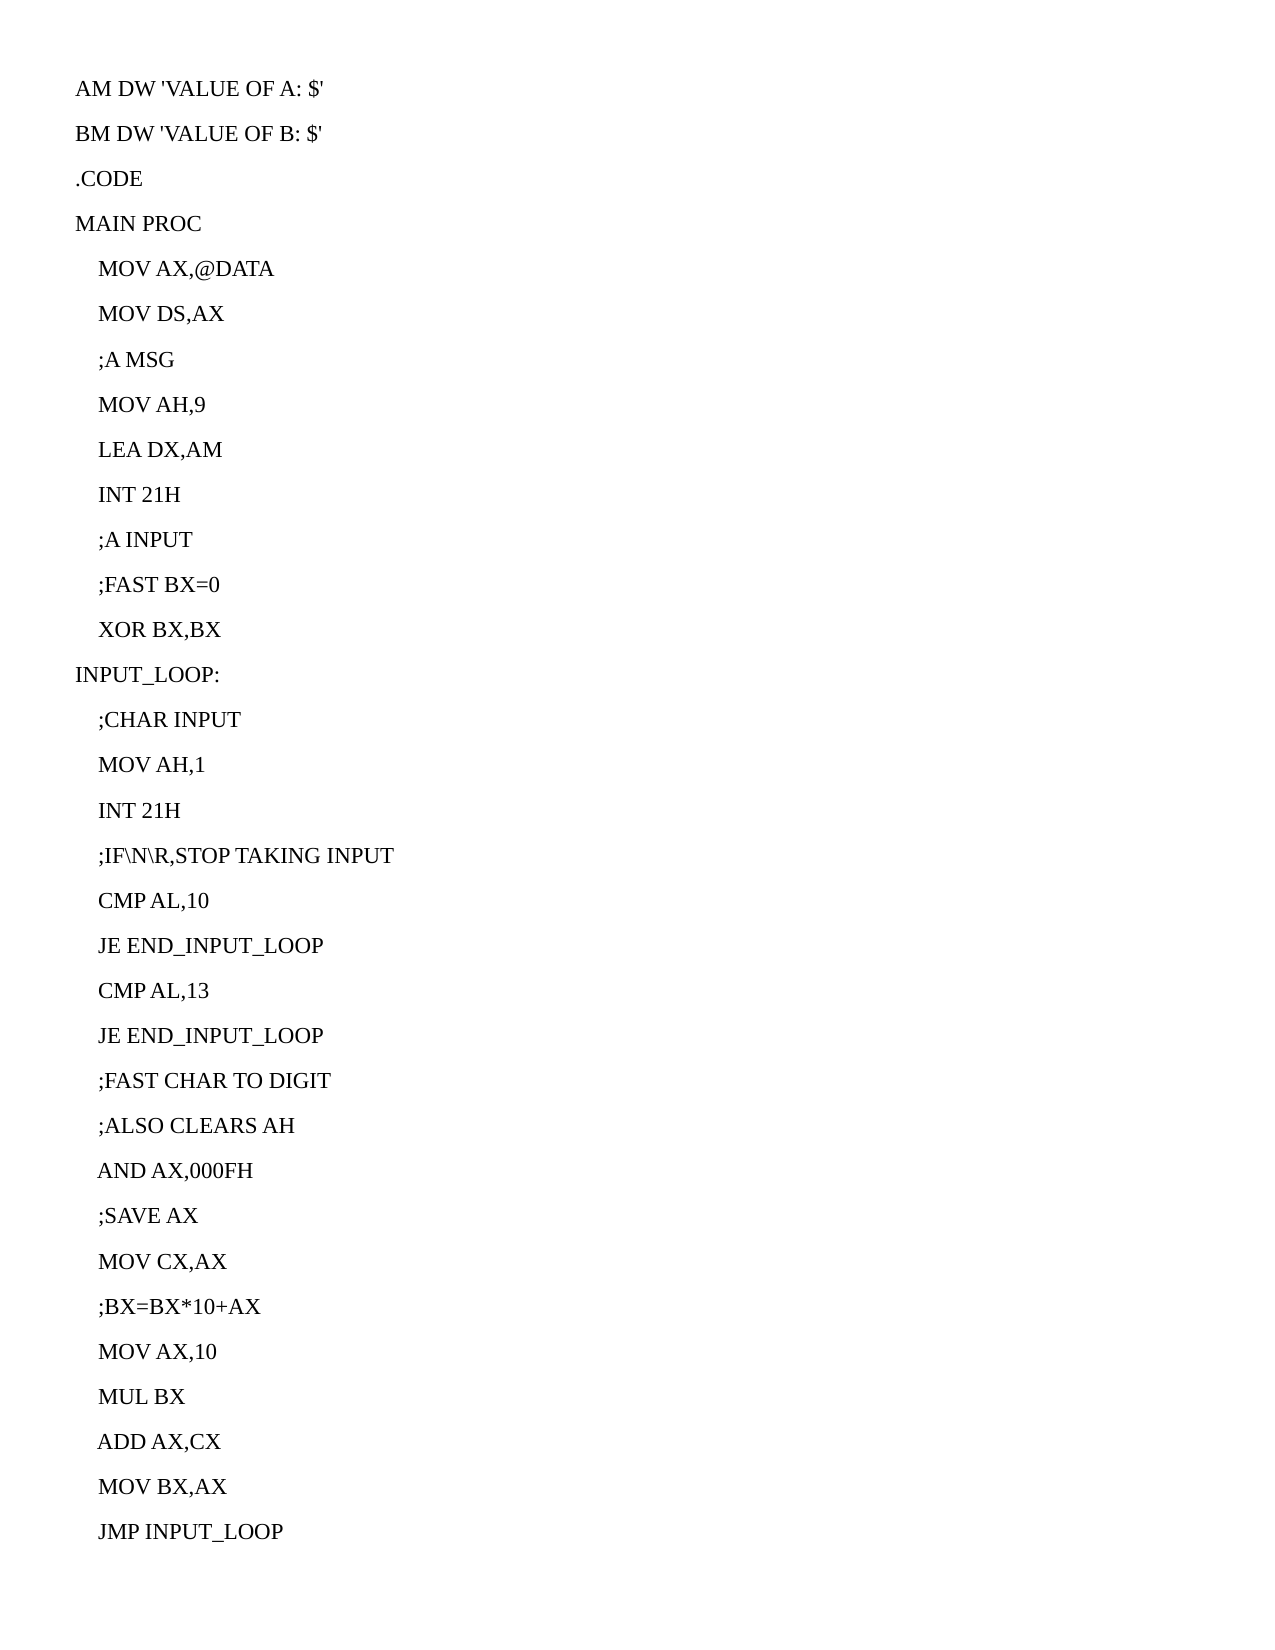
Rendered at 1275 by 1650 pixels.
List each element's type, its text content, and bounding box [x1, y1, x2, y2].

text JE END_INPUT_LOOP [75, 1022, 1200, 1048]
text INPUT_LOOP: [75, 661, 1200, 688]
text ;CHAR INPUT [75, 706, 1200, 733]
text ;ALSO CLEARS AH [75, 1112, 1200, 1139]
text CMP AL,13 [75, 977, 1200, 1003]
text MOV BX,AX [75, 1473, 1200, 1499]
text JE END_INPUT_LOOP [75, 932, 1200, 958]
text MOV CX,AX [75, 1248, 1200, 1274]
text MAIN PROC [75, 210, 1200, 237]
text JMP INPUT_LOOP [75, 1518, 1200, 1545]
text ;BX=BX*10+AX [75, 1293, 1200, 1319]
text LEA DX,AM [75, 436, 1200, 462]
text ;A INPUT [75, 526, 1200, 552]
text AND AX,000FH [75, 1157, 1200, 1184]
text INT 21H [75, 481, 1200, 507]
text INT 21H [75, 797, 1200, 823]
text MUL BX [75, 1383, 1200, 1409]
text CMP AL,10 [75, 887, 1200, 913]
text ;FAST BX=0 [75, 571, 1200, 597]
text ;A MSG [75, 346, 1200, 372]
text ;FAST CHAR TO DIGIT [75, 1067, 1200, 1094]
text MOV AX,@DATA [75, 255, 1200, 282]
text ;IF\N\R,STOP TAKING INPUT [75, 842, 1200, 868]
text .CODE [75, 165, 1200, 192]
text BM DW 'VALUE OF B: $' [75, 120, 1200, 146]
text MOV AH,1 [75, 752, 1200, 778]
text MOV AX,10 [75, 1338, 1200, 1364]
text ;SAVE AX [75, 1203, 1200, 1229]
text MOV AH,9 [75, 391, 1200, 417]
text MOV DS,AX [75, 301, 1200, 327]
text AM DW 'VALUE OF A: $' [75, 75, 1200, 101]
text ADD AX,CX [75, 1428, 1200, 1454]
text XOR BX,BX [75, 616, 1200, 643]
